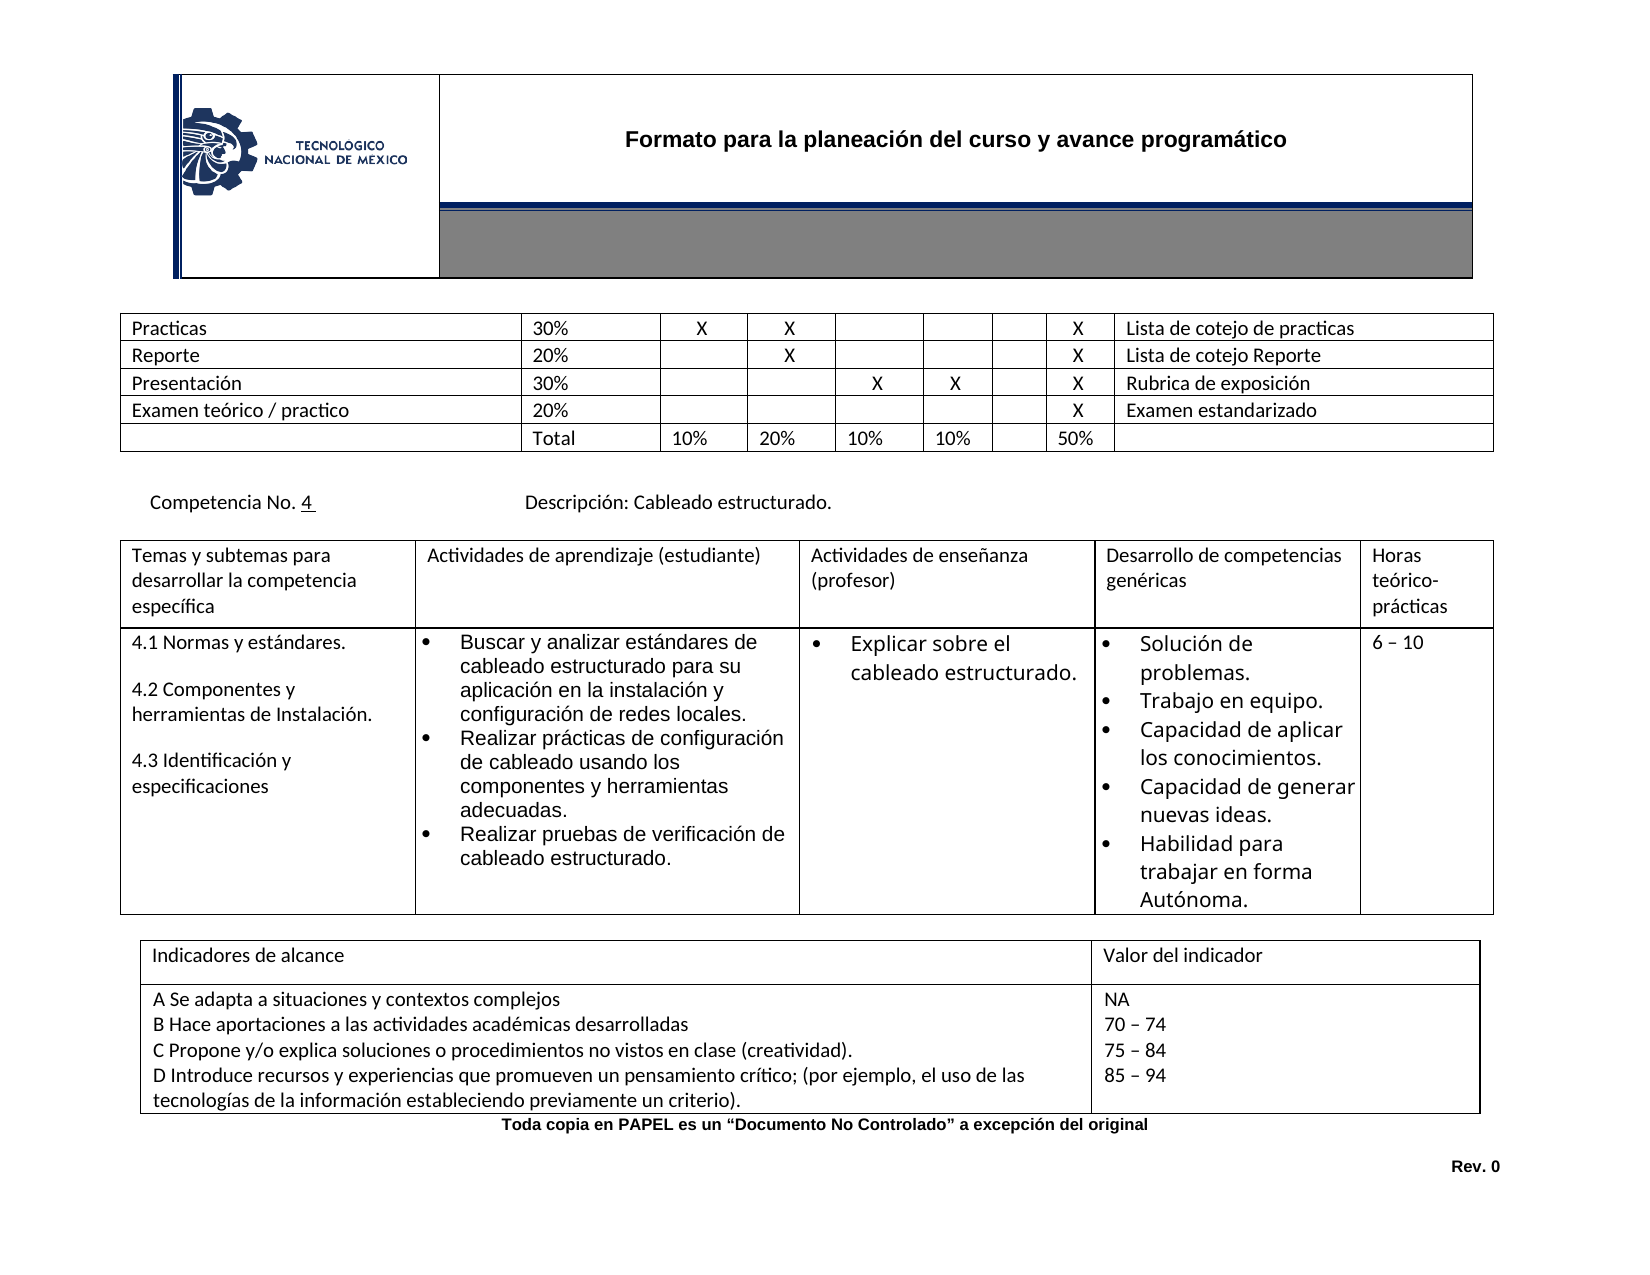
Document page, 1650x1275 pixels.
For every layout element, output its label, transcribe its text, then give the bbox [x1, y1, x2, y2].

table_cell X [748, 341, 835, 368]
table_cell Lista de cotejo de practicas [1115, 314, 1493, 340]
table_cell [836, 341, 923, 368]
table_header Actividades de enseñanza (profesor) [800, 541, 1094, 627]
table_cell [661, 369, 747, 395]
table_cell Examen estandarizado [1115, 396, 1493, 423]
table_cell [1115, 424, 1493, 451]
table_cell [748, 396, 835, 423]
table_cell [836, 314, 923, 340]
table_cell 10% [836, 424, 923, 451]
table_cell NA 70 – 74 75 – 84 85 – 94 95 – 100 [1092, 985, 1479, 1113]
table_header Horas teórico-prácticas [1361, 541, 1493, 627]
table_header Valor del indicador [1092, 941, 1479, 984]
table_cell Solución de problemas. Trabajo en equipo. Capacidad de aplicar los conocimientos. Capacidad de generar nuevas ideas. Habilidad para trabajar en forma Autónoma. [1096, 629, 1360, 914]
table_cell [748, 369, 835, 395]
table_cell 30% [522, 314, 660, 340]
table_cell [993, 424, 1046, 451]
picture [180, 107, 408, 196]
table_cell Explicar sobre el cableado estructurado. [800, 629, 1094, 914]
table_cell [661, 341, 747, 368]
table_cell Rubrica de exposición [1115, 369, 1493, 395]
table_cell X [1047, 369, 1114, 395]
table_cell [661, 396, 747, 423]
table_cell [836, 396, 923, 423]
table_cell [993, 314, 1046, 340]
table_cell 20% [522, 341, 660, 368]
table_cell 30% [522, 369, 660, 395]
table_cell 6 – 10 [1361, 629, 1493, 914]
table_cell X [748, 314, 835, 340]
table_cell X [1047, 341, 1114, 368]
table_cell [121, 424, 521, 451]
table_cell 20% [522, 396, 660, 423]
table_cell [993, 369, 1046, 395]
table_header Desarrollo de competencias genéricas [1096, 541, 1360, 627]
table_cell 10% [661, 424, 747, 451]
text Competencia No. 4 Descripción: Cableado estructurado. [150, 489, 1500, 515]
table_cell [993, 341, 1046, 368]
table_cell Presentación [121, 369, 521, 395]
table_cell Total [522, 424, 660, 451]
table_header Actividades de aprendizaje (estudiante) [416, 541, 799, 627]
table_cell Lista de cotejo Reporte [1115, 341, 1493, 368]
table_cell 20% [748, 424, 835, 451]
table_cell Examen teórico / practico [121, 396, 521, 423]
table_header Temas y subtemas para desarrollar la competencia específica [121, 541, 415, 627]
table_cell Reporte [121, 341, 521, 368]
table_cell [993, 396, 1046, 423]
table_cell X [836, 369, 923, 395]
table_cell Buscar y analizar estándares de cableado estructurado para su aplicación en la instalación y configuración de redes locales. Realizar prácticas de configuración de cableado usando los componentes y herramientas adecuadas. Realizar pruebas de verificación de cableado estructurado. [416, 629, 799, 914]
table_cell Practicas [121, 314, 521, 340]
table_cell X [1047, 314, 1114, 340]
table_cell 50% [1047, 424, 1114, 451]
table_header Indicadores de alcance [141, 941, 1091, 984]
table_cell [924, 396, 992, 423]
table_cell [924, 341, 992, 368]
table_cell [924, 314, 992, 340]
table_cell X [661, 314, 747, 340]
table_cell X [924, 369, 992, 395]
table_cell X [1047, 396, 1114, 423]
table_cell 4.1 Normas y estándares. 4.2 Componentes y herramientas de Instalación. 4.3 Identificación y especificaciones [121, 629, 415, 914]
table_cell 10% [924, 424, 992, 451]
